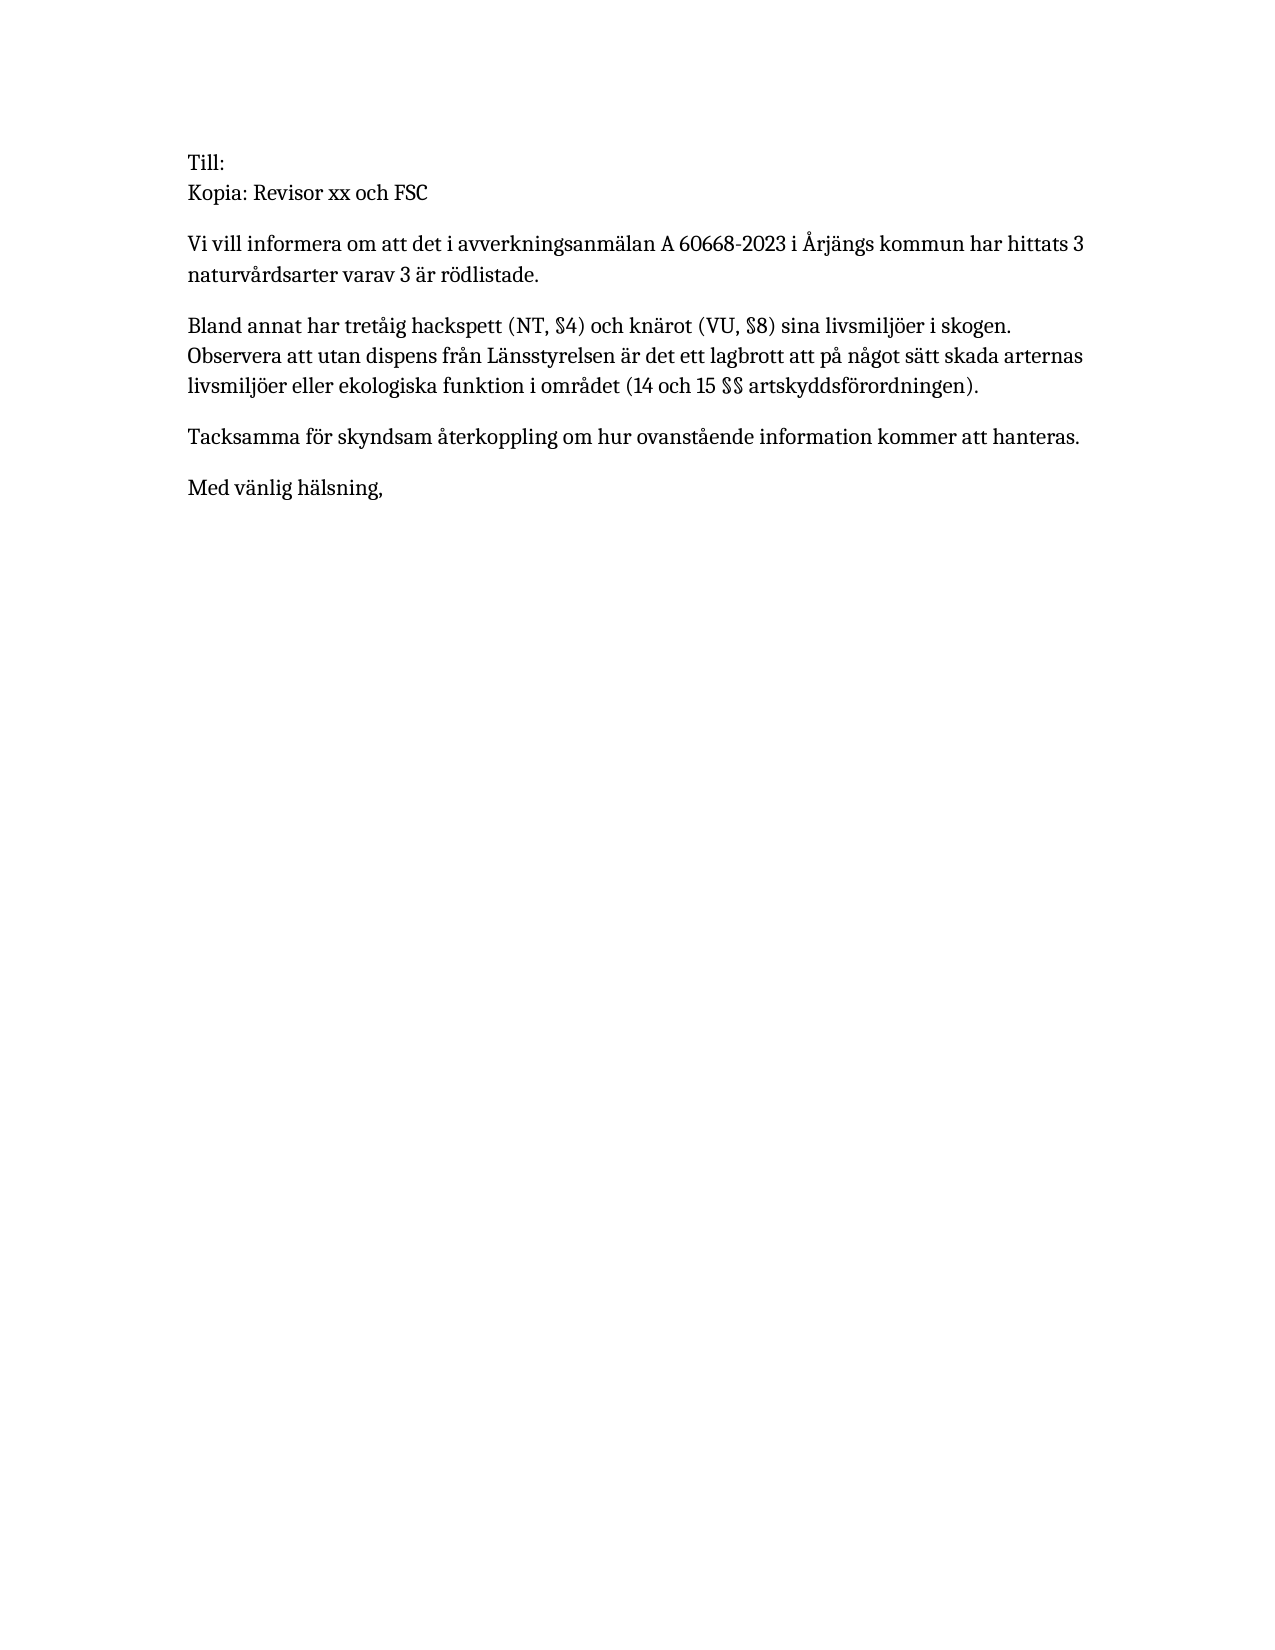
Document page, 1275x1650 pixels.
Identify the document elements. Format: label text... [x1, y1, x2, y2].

text Med vänlig hälsning, [187, 475, 1087, 532]
text Bland annat har tretåig hackspett (NT, §4) och knärot (VU, §8) sina livsmiljöer i skogen. Observera att utan dispens från Länsstyrelsen är det ett lagbrott att på något sätt skada arternas livsmiljöer eller ekologiska funktion i området (14 och 15 §§ artskyddsförordningen). [187, 312, 1087, 399]
text Vi vill informera om att det i avverkningsanmälan A 60668-2023 i Årjängs kommun har hittats 3 naturvårdsarter varav 3 är rödlistade. [187, 231, 1087, 288]
text Till: Kopia: Revisor xx och FSC [187, 150, 1087, 207]
text Tacksamma för skyndsam återkoppling om hur ovanstående information kommer att hanteras. [187, 424, 1087, 450]
